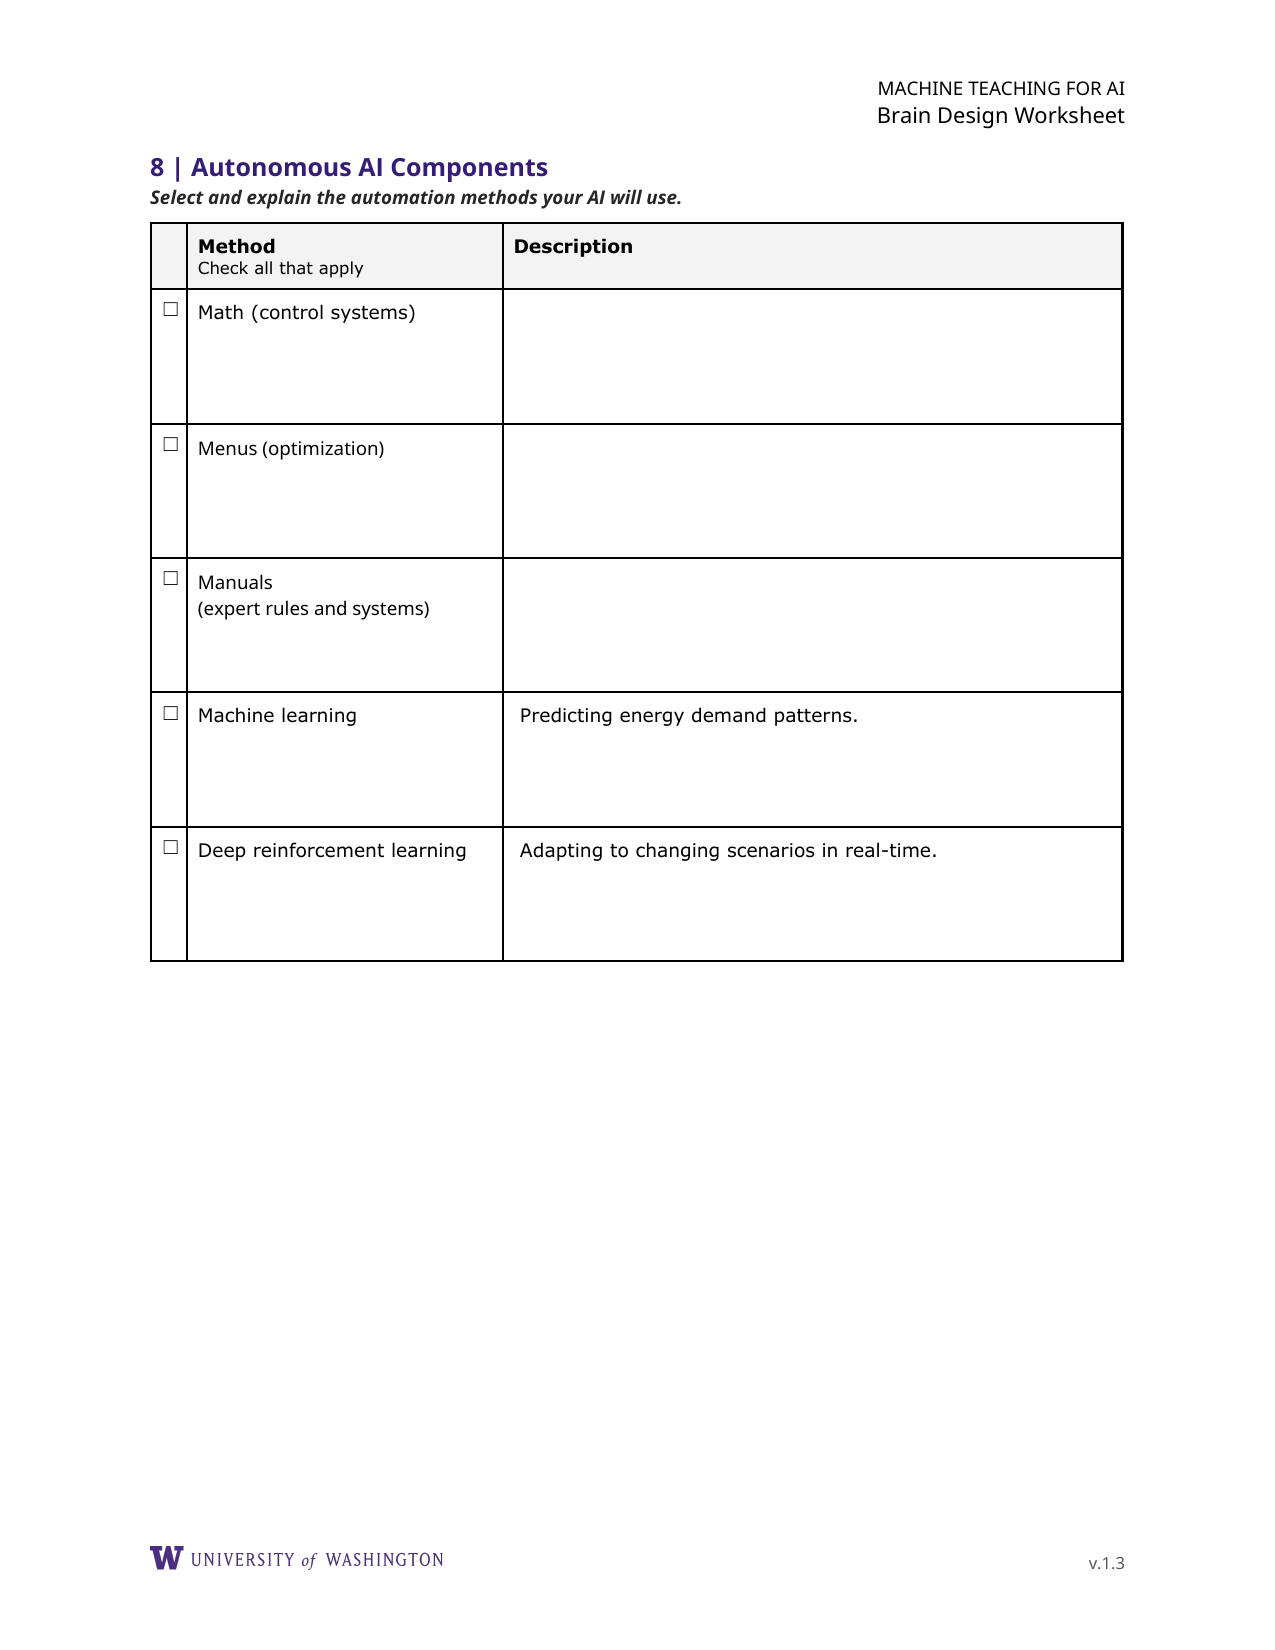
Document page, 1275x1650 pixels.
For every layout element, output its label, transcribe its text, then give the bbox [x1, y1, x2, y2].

table_cell Machine learning [188, 693, 502, 826]
subtitle 8 | Autonomous AI Components Select and explain the automation methods your AI will use. [150, 150, 1125, 209]
table_header Method Check all that apply [188, 224, 502, 288]
table_cell Menus (optimization) [188, 425, 502, 557]
table_header Description [504, 224, 1121, 288]
table_cell Adapting to changing scenarios in real-time. [504, 828, 1121, 960]
table_cell [504, 559, 1121, 691]
table_cell Predicting energy demand patterns. [504, 693, 1121, 826]
table_cell [504, 290, 1121, 422]
table_cell [504, 425, 1121, 557]
table_cell Deep reinforcement learning [188, 828, 502, 960]
table_cell Manuals (expert rules and systems) [188, 559, 502, 691]
table_header [152, 224, 186, 288]
picture [150, 1546, 443, 1570]
table_cell Math (control systems) [188, 290, 502, 422]
